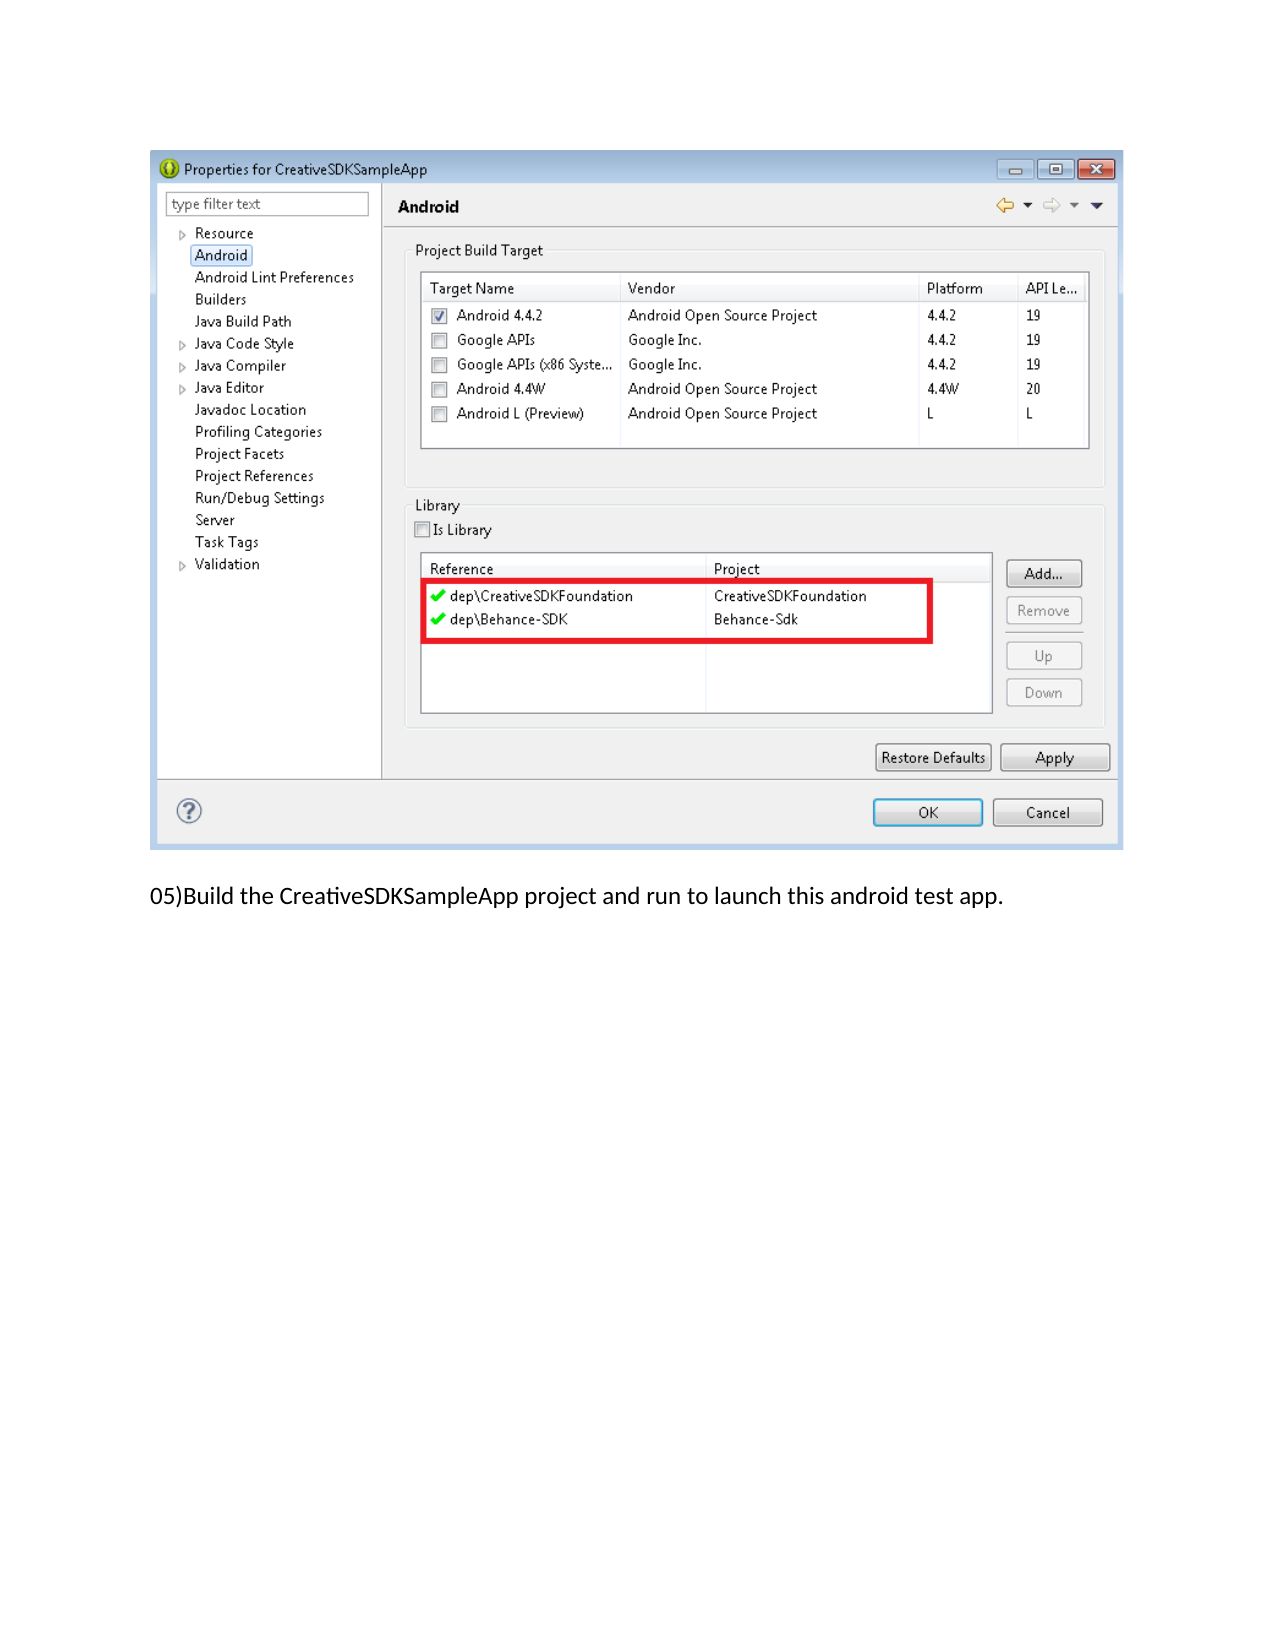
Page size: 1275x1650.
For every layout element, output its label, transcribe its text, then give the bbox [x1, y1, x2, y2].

text 05)Build the CreativeSDKSampleApp project and run to launch this android test app. [150, 881, 1125, 911]
picture [150, 150, 1124, 850]
